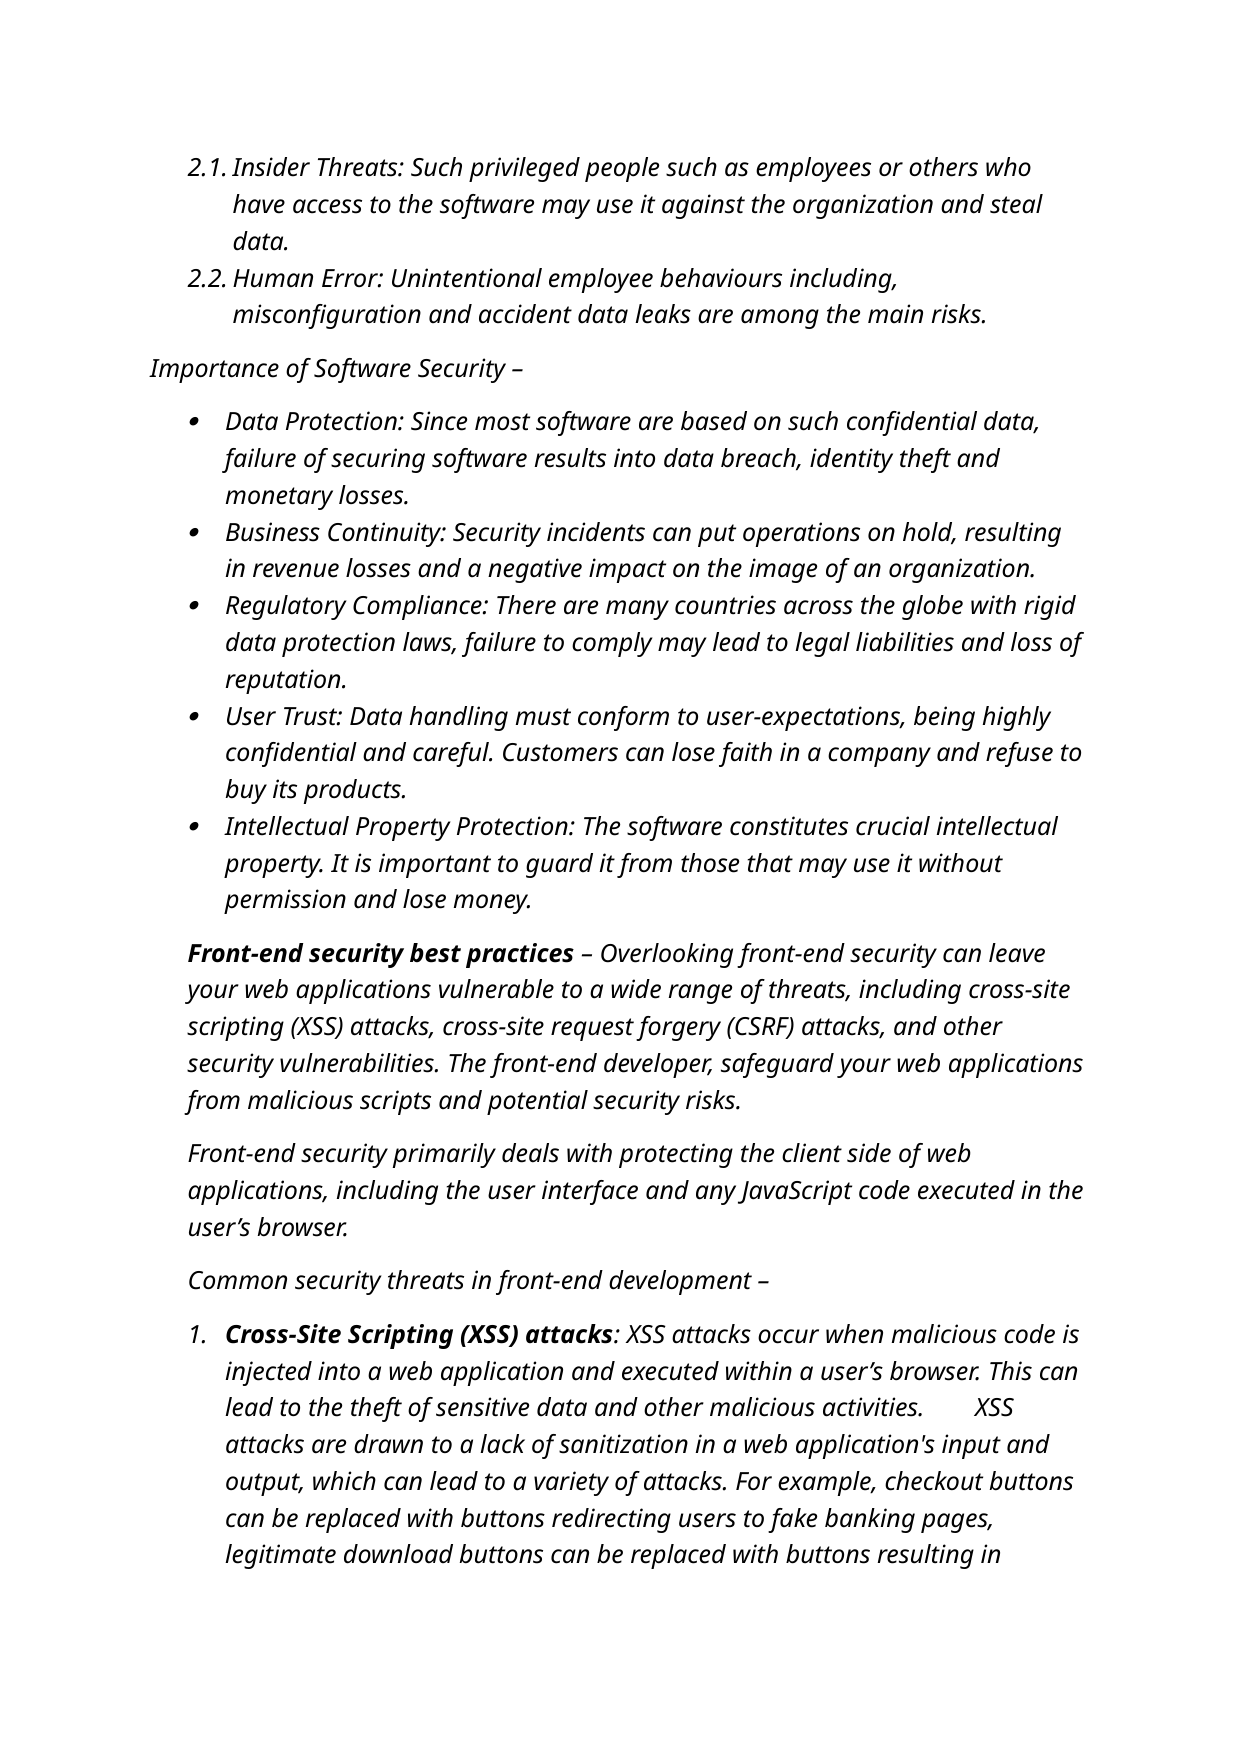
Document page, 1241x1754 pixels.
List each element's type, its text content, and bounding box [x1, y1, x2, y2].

list Business Continuity: Security incidents can put operations on hold, resulting in revenue losses and a negative impact on the image of an organization. [187, 514, 1090, 585]
text Common security threats in front-end development – [187, 1263, 1090, 1297]
list User Trust: Data handling must conform to user-expectations, being highly confidential and careful. Customers can lose faith in a company and refuse to buy its products. [187, 698, 1090, 806]
text Front-end security primarily deals with protecting the client side of web applications, including the user interface and any JavaScript code executed in the user’s browser. [187, 1136, 1090, 1243]
list Regulatory Compliance: There are many countries across the globe with rigid data protection laws, failure to comply may lead to legal liabilities and loss of reputation. [187, 588, 1090, 695]
list Data Protection: Since most software are based on such confidential data, failure of securing software results into data breach, identity theft and monetary losses. [187, 404, 1090, 512]
list Insider Threats: Such privileged people such as employees or others who have access to the software may use it against the organization and steal data. [187, 150, 1090, 258]
list Human Error: Unintentional employee behaviours including, misconfiguration and accident data leaks are among the main risks. [187, 260, 1090, 331]
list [187, 1316, 1090, 1571]
text Front-end security best practices – Overlooking front-end security can leave your web applications vulnerable to a wide range of threats, including cross-site scripting (XSS) attacks, cross-site request forgery (CSRF) attacks, and other security vulnerabilities. The front-end developer, safeguard your web applications from malicious scripts and potential security risks. [187, 935, 1090, 1117]
list Intellectual Property Protection: The software constitutes crucial intellectual property. It is important to guard it from those that may use it without permission and lose money. [187, 808, 1090, 916]
text Importance of Software Security – [150, 351, 1090, 384]
